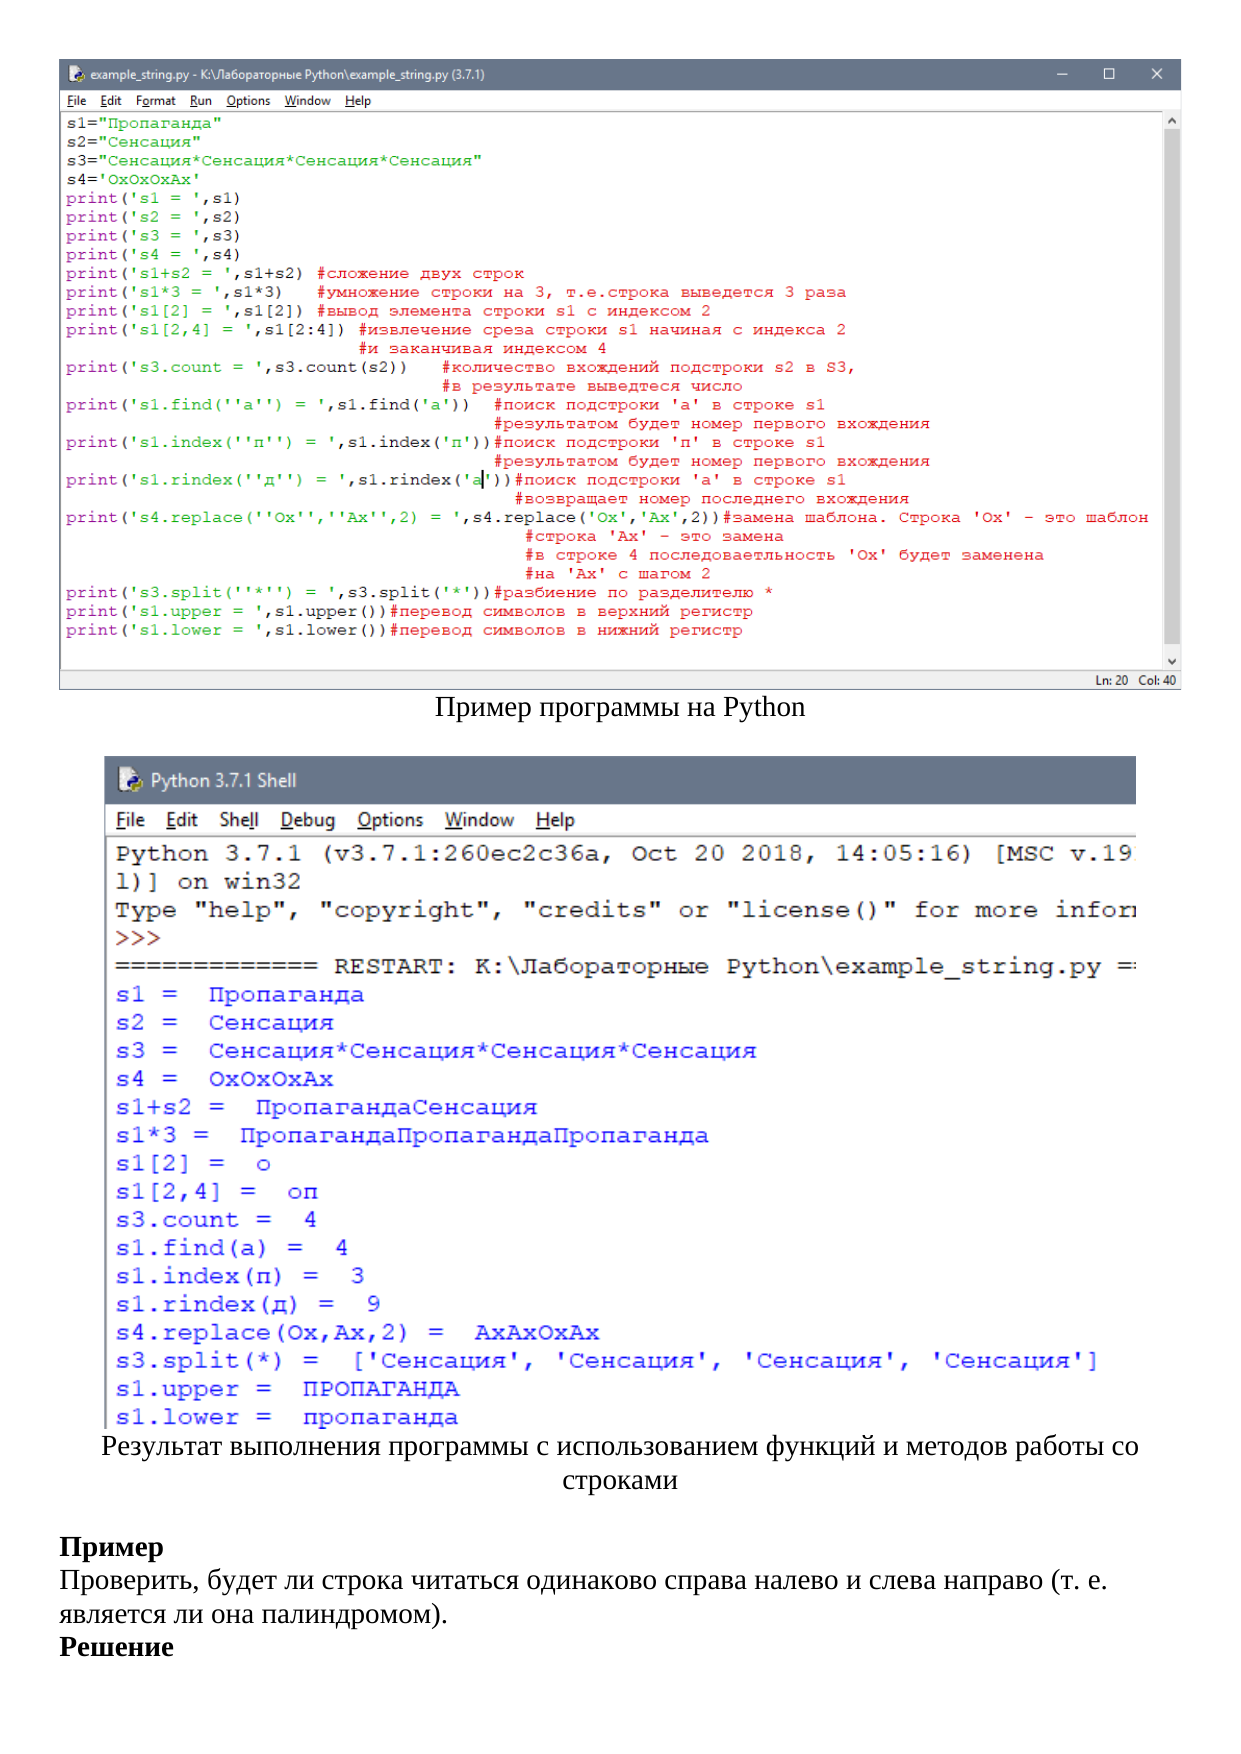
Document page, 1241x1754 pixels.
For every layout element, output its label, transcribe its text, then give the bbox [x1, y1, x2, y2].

text Пример программы на Python [59, 690, 1181, 723]
text Проверить, будет ли строка читаться одинаково справа налево и слева направо (т. е. является ли она палиндромом). [59, 1562, 1181, 1629]
text Пример [59, 1529, 1181, 1562]
text Решение [59, 1629, 1181, 1663]
picture [59, 59, 1182, 690]
text Результат выполнения программы с использованием функций и методов работы со строками [59, 1428, 1181, 1495]
picture [104, 756, 1136, 1429]
